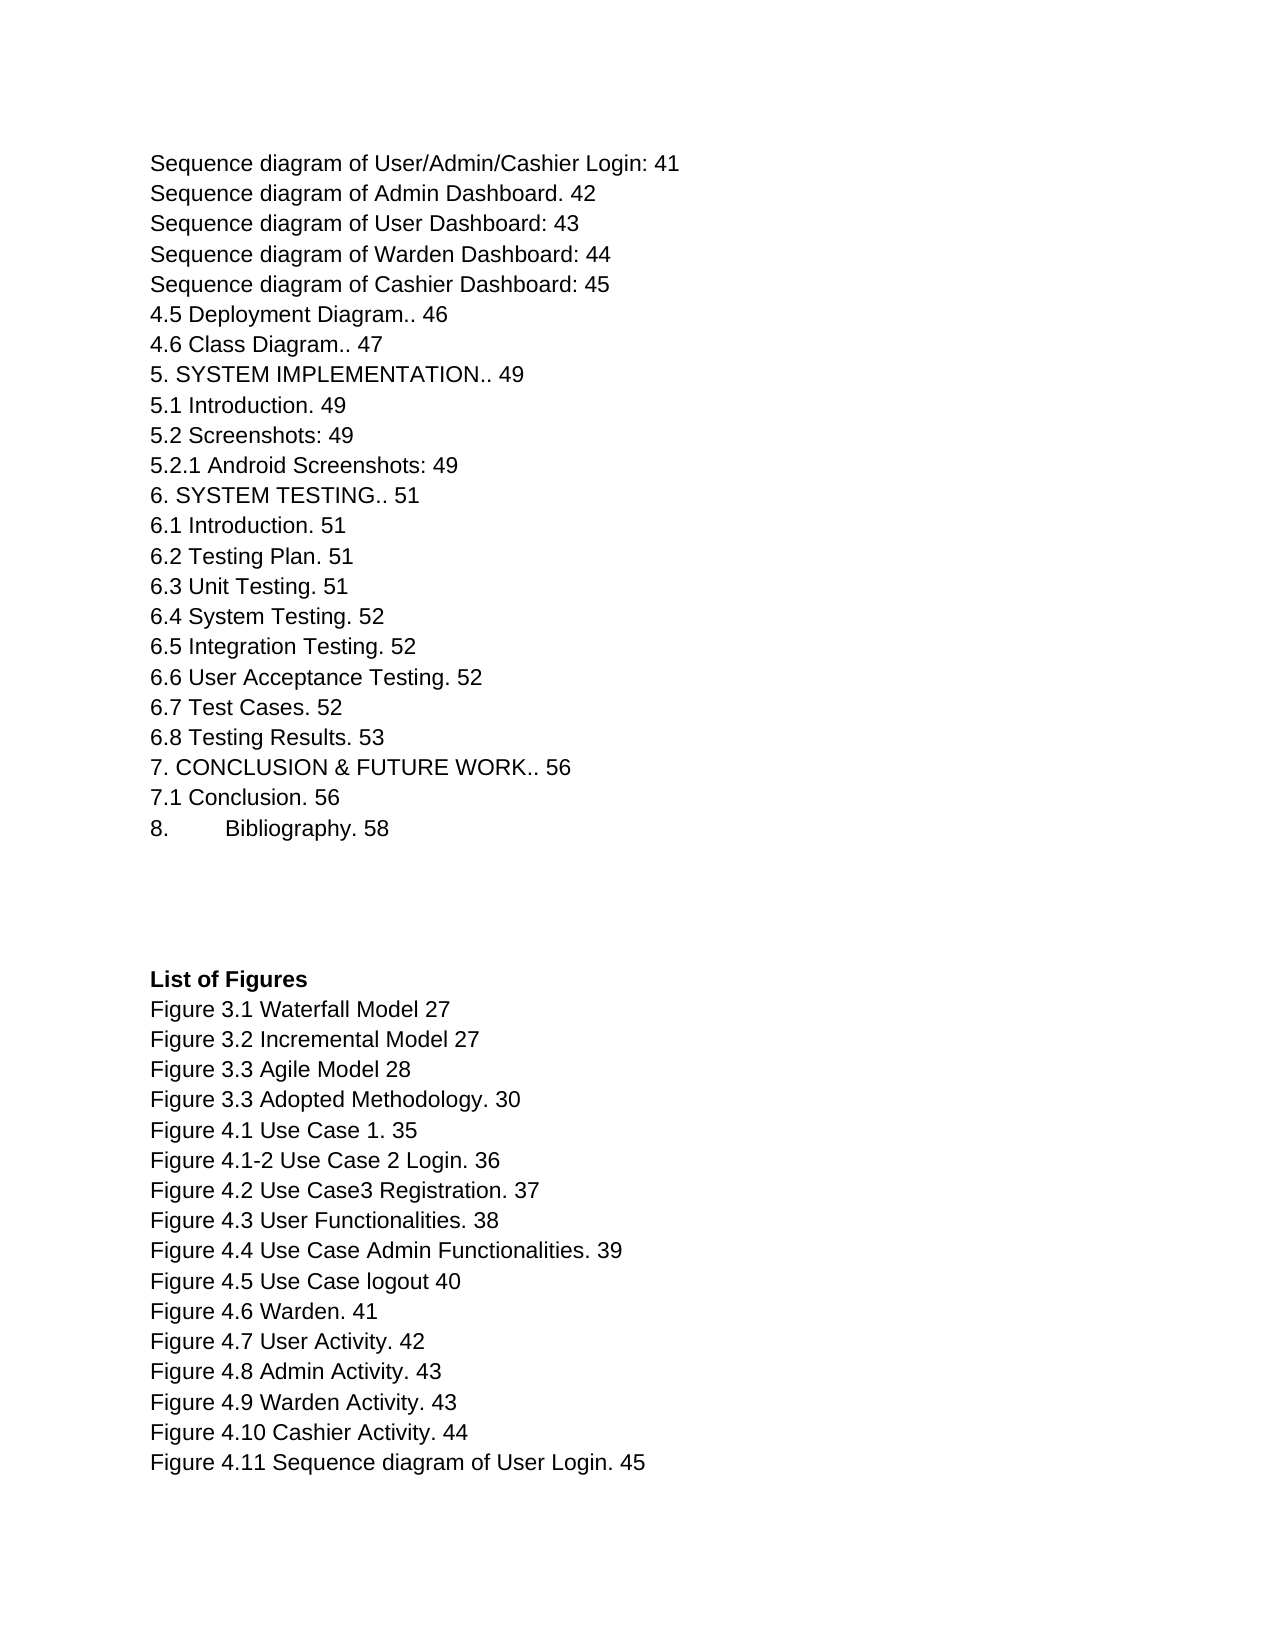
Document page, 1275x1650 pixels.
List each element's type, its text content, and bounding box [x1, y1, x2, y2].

text Figure 4.1 Use Case 1. 35 [150, 1117, 1125, 1143]
text Figure 3.2 Incremental Model 27 [150, 1026, 1125, 1052]
text Sequence diagram of Warden Dashboard: 44 [150, 241, 1125, 267]
text Figure 4.3 User Functionalities. 38 [150, 1207, 1125, 1234]
text Figure 4.1-2 Use Case 2 Login. 36 [150, 1147, 1125, 1173]
text 6.2 Testing Plan. 51 [150, 543, 1125, 569]
text Figure 3.3 Agile Model 28 [150, 1056, 1125, 1083]
text Figure 4.4 Use Case Admin Functionalities. 39 [150, 1237, 1125, 1264]
text 6.7 Test Cases. 52 [150, 694, 1125, 720]
text 6.4 System Testing. 52 [150, 603, 1125, 629]
text Figure 4.11 Sequence diagram of User Login. 45 [150, 1449, 1125, 1475]
text Figure 4.7 User Activity. 42 [150, 1328, 1125, 1354]
text Figure 4.8 Admin Activity. 43 [150, 1358, 1125, 1385]
text 5.1 Introduction. 49 [150, 392, 1125, 418]
text List of Figures [150, 966, 1125, 992]
text Sequence diagram of Cashier Dashboard: 45 [150, 271, 1125, 297]
text 6.5 Integration Testing. 52 [150, 633, 1125, 660]
text Sequence diagram of User/Admin/Cashier Login: 41 [150, 150, 1125, 176]
text Figure 3.3 Adopted Methodology. 30 [150, 1086, 1125, 1113]
text 6. SYSTEM TESTING.. 51 [150, 482, 1125, 509]
text 6.3 Unit Testing. 51 [150, 573, 1125, 599]
text 6.8 Testing Results. 53 [150, 724, 1125, 750]
text 4.6 Class Diagram.. 47 [150, 331, 1125, 358]
text 6.6 User Acceptance Testing. 52 [150, 663, 1125, 690]
text Figure 3.1 Waterfall Model 27 [150, 996, 1125, 1022]
text 5.2.1 Android Screenshots: 49 [150, 452, 1125, 478]
text Figure 4.10 Cashier Activity. 44 [150, 1419, 1125, 1445]
text Figure 4.2 Use Case3 Registration. 37 [150, 1177, 1125, 1203]
text Sequence diagram of User Dashboard: 43 [150, 210, 1125, 237]
text 5.2 Screenshots: 49 [150, 422, 1125, 448]
text 4.5 Deployment Diagram.. 46 [150, 301, 1125, 327]
text 7. CONCLUSION & FUTURE WORK.. 56 [150, 754, 1125, 781]
text 5. SYSTEM IMPLEMENTATION.. 49 [150, 361, 1125, 388]
text Sequence diagram of Admin Dashboard. 42 [150, 180, 1125, 207]
text 8. Bibliography. 58 [150, 814, 1125, 841]
text Figure 4.5 Use Case logout 40 [150, 1268, 1125, 1294]
text 7.1 Conclusion. 56 [150, 784, 1125, 811]
text Figure 4.9 Warden Activity. 43 [150, 1388, 1125, 1415]
text Figure 4.6 Warden. 41 [150, 1298, 1125, 1324]
text 6.1 Introduction. 51 [150, 512, 1125, 539]
